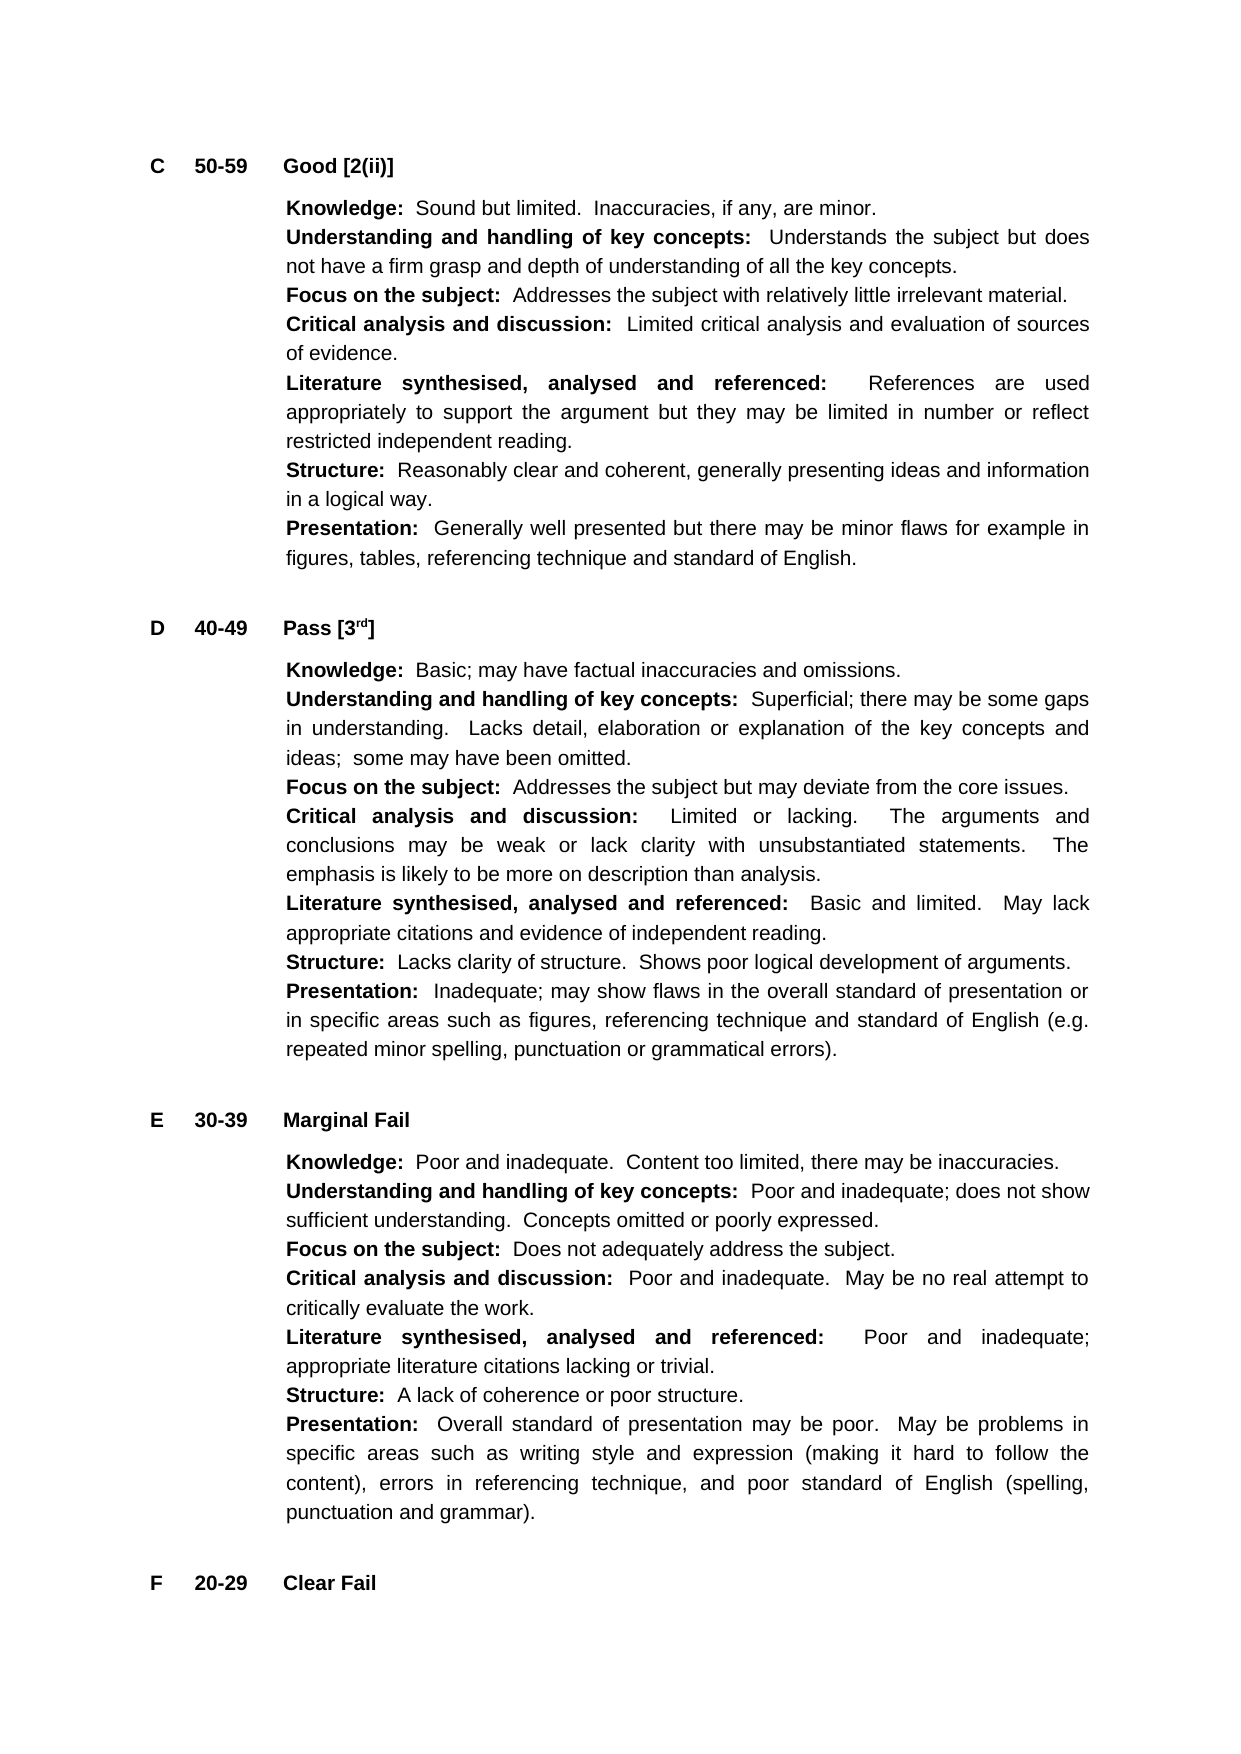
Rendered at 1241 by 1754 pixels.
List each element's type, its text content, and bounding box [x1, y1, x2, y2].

text Understanding and handling of key concepts: Poor and inadequate; does not show sufficient understanding. Concepts omitted or poorly expressed. [286, 1175, 1090, 1233]
text Understanding and handling of key concepts: Understands the subject but does not have a firm grasp and depth of understanding of all the key concepts. [286, 221, 1090, 279]
text Presentation: Generally well presented but there may be minor flaws for example in figures, tables, referencing technique and standard of English. [286, 512, 1090, 571]
text Knowledge: Basic; may have factual inaccuracies and omissions. [286, 654, 1090, 683]
text Focus on the subject: Addresses the subject but may deviate from the core issues. [286, 771, 1090, 800]
text Critical analysis and discussion: Limited or lacking. The arguments and conclusions may be weak or lack clarity with unsubstantiated statements. The emphasis is likely to be more on description than analysis. [286, 800, 1090, 887]
text Critical analysis and discussion: Poor and inadequate. May be no real attempt to critically evaluate the work. [286, 1262, 1090, 1321]
text Literature synthesised, analysed and referenced: Basic and limited. May lack appropriate citations and evidence of independent reading. [286, 887, 1090, 946]
text Knowledge: Poor and inadequate. Content too limited, there may be inaccuracies. [286, 1146, 1090, 1175]
text D 40-49 Pass [3rd] [150, 612, 1090, 642]
text Structure: A lack of coherence or poor structure. [286, 1379, 1090, 1408]
text Structure: Lacks clarity of structure. Shows poor logical development of arguments. [286, 946, 1090, 975]
text Critical analysis and discussion: Limited critical analysis and evaluation of sources of evidence. [286, 308, 1090, 367]
text Presentation: Overall standard of presentation may be poor. May be problems in specific areas such as writing style and expression (making it hard to follow the content), errors in referencing technique, and poor standard of English (spelling, punctuation and grammar). [286, 1408, 1090, 1525]
text Structure: Reasonably clear and coherent, generally presenting ideas and information in a logical way. [286, 454, 1090, 512]
text Presentation: Inadequate; may show flaws in the overall standard of presentation or in specific areas such as figures, referencing technique and standard of English (e.g. repeated minor spelling, punctuation or grammatical errors). [286, 975, 1090, 1062]
text Knowledge: Sound but limited. Inaccuracies, if any, are minor. [286, 192, 1090, 221]
text Focus on the subject: Does not adequately address the subject. [286, 1233, 1090, 1262]
text Literature synthesised, analysed and referenced: References are used appropriately to support the argument but they may be limited in number or reflect restricted independent reading. [286, 367, 1090, 454]
text Understanding and handling of key concepts: Superficial; there may be some gaps in understanding. Lacks detail, elaboration or explanation of the key concepts and ideas; some may have been omitted. [286, 683, 1090, 771]
text E 30-39 Marginal Fail [150, 1104, 1090, 1133]
text Literature synthesised, analysed and referenced: Poor and inadequate; appropriate literature citations lacking or trivial. [286, 1321, 1090, 1379]
text F 20-29 Clear Fail [150, 1567, 1090, 1596]
text Focus on the subject: Addresses the subject with relatively little irrelevant material. [286, 279, 1090, 308]
text C 50-59 Good [2(ii)] [150, 150, 1090, 179]
